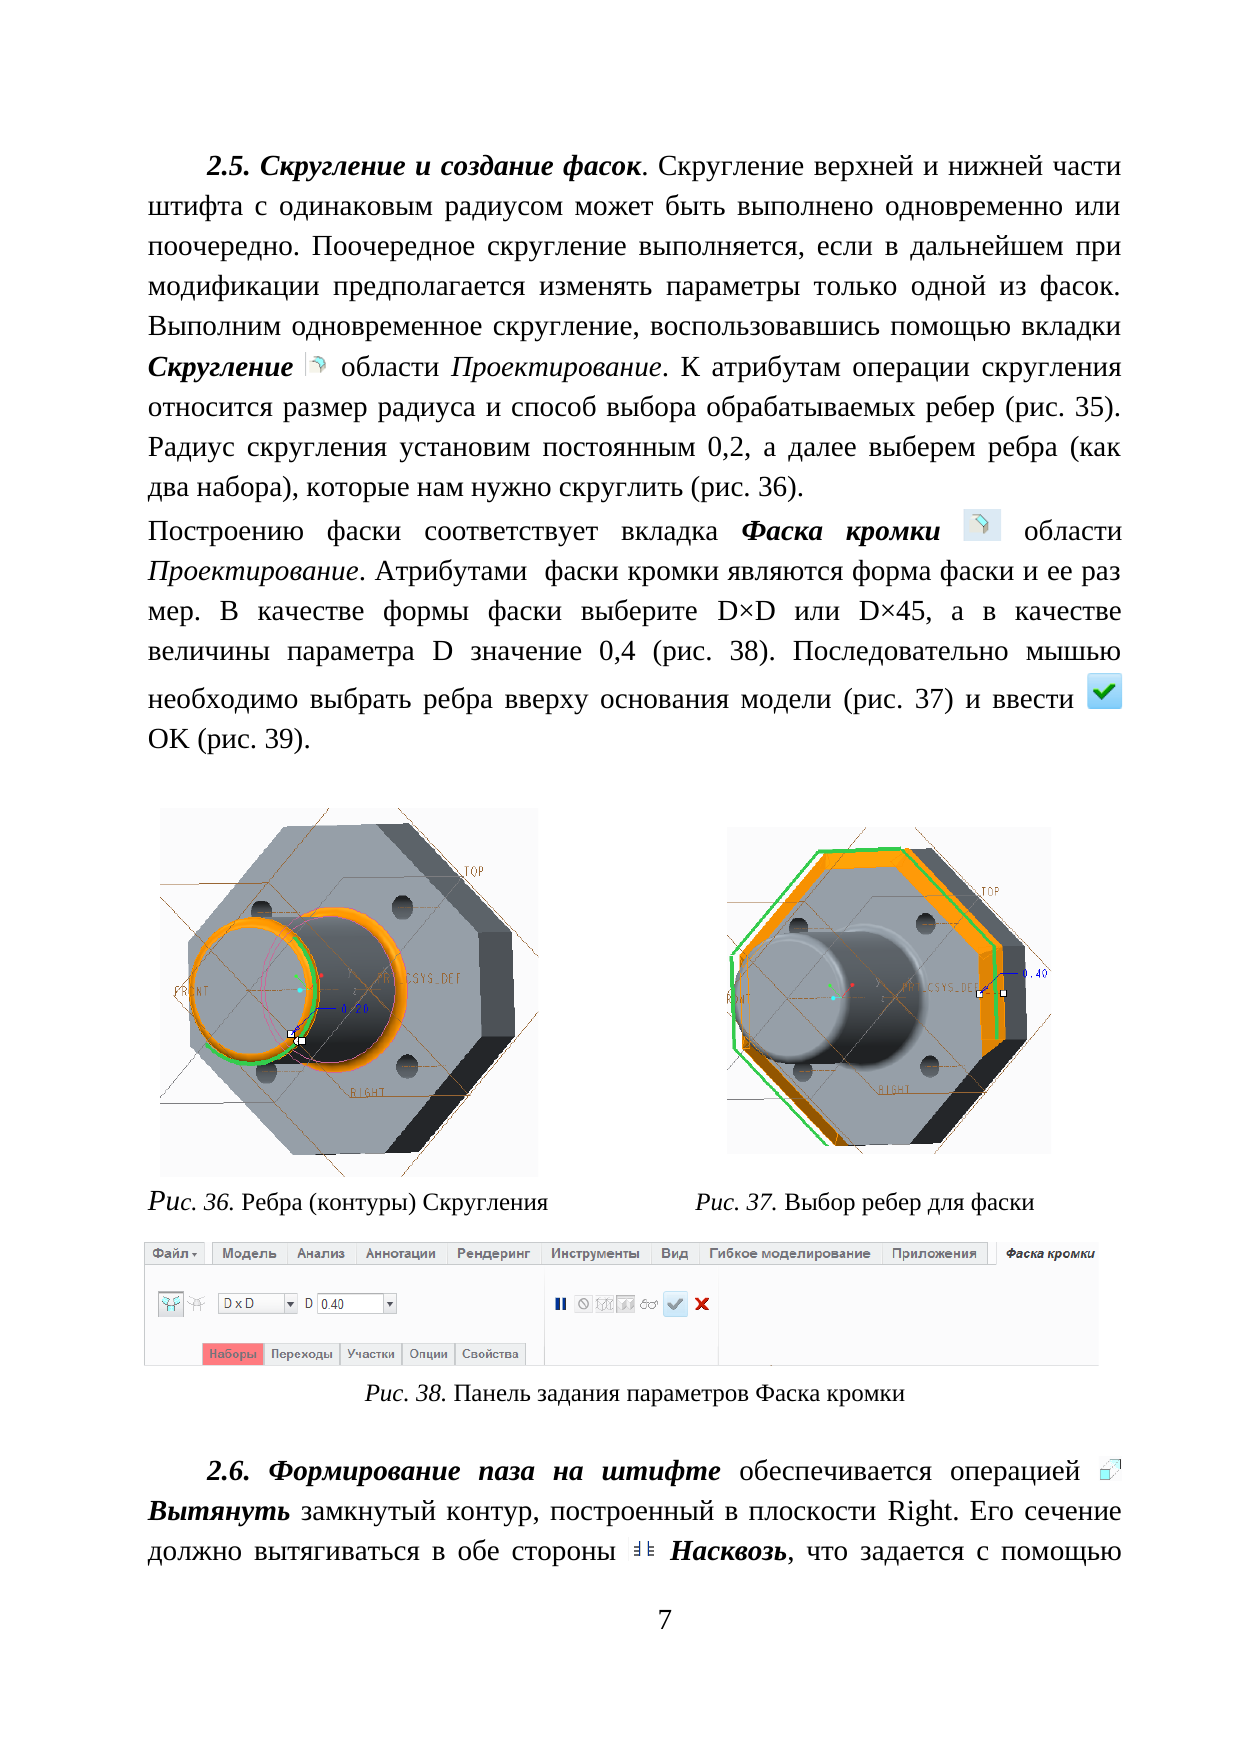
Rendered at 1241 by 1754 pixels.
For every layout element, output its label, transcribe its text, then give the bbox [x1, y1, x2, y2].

picture [727, 827, 1052, 1154]
picture [305, 352, 330, 376]
text Построению фаски соответствует вкладка Фаска кромки области Проектирование. Атрибутами фаски кромки являются форма фаски и ее раз мер. В качестве формы фаски выберите D×D или D×45, а в качестве величины параметра D значение 0,4 (рис. 38). Последовательно мышью необходимо выбрать ребра вверху основания модели (рис. 37) и ввести OK (рис. 39). [148, 509, 1122, 755]
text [148, 1453, 1122, 1567]
picture [143, 1242, 1099, 1366]
picture [160, 808, 539, 1177]
picture [628, 1537, 658, 1561]
picture [1098, 1456, 1122, 1481]
picture [1087, 673, 1123, 709]
text 2.5. Скругление и создание фасок. Скругление верхней и нижней части штифта с одинаковым радиусом может быть выполнено одновременно или поочередно. Поочередное скругление выполняется, если в дальнейшем при модификации предполагается изменять параметры только одной из фасок. Выполним одновременное скругление, воспользовавшись помощью вкладки Скругление области Проектирование. К атрибутам операции скругления относится размер радиуса и способ выбора обрабатываемых ребер (рис. 35). Радиус скругления установим постоянным 0,2, а далее выберем ребра (как два набора), которые нам нужно скруглить (рис. 36). [148, 148, 1122, 503]
picture [963, 509, 1002, 541]
